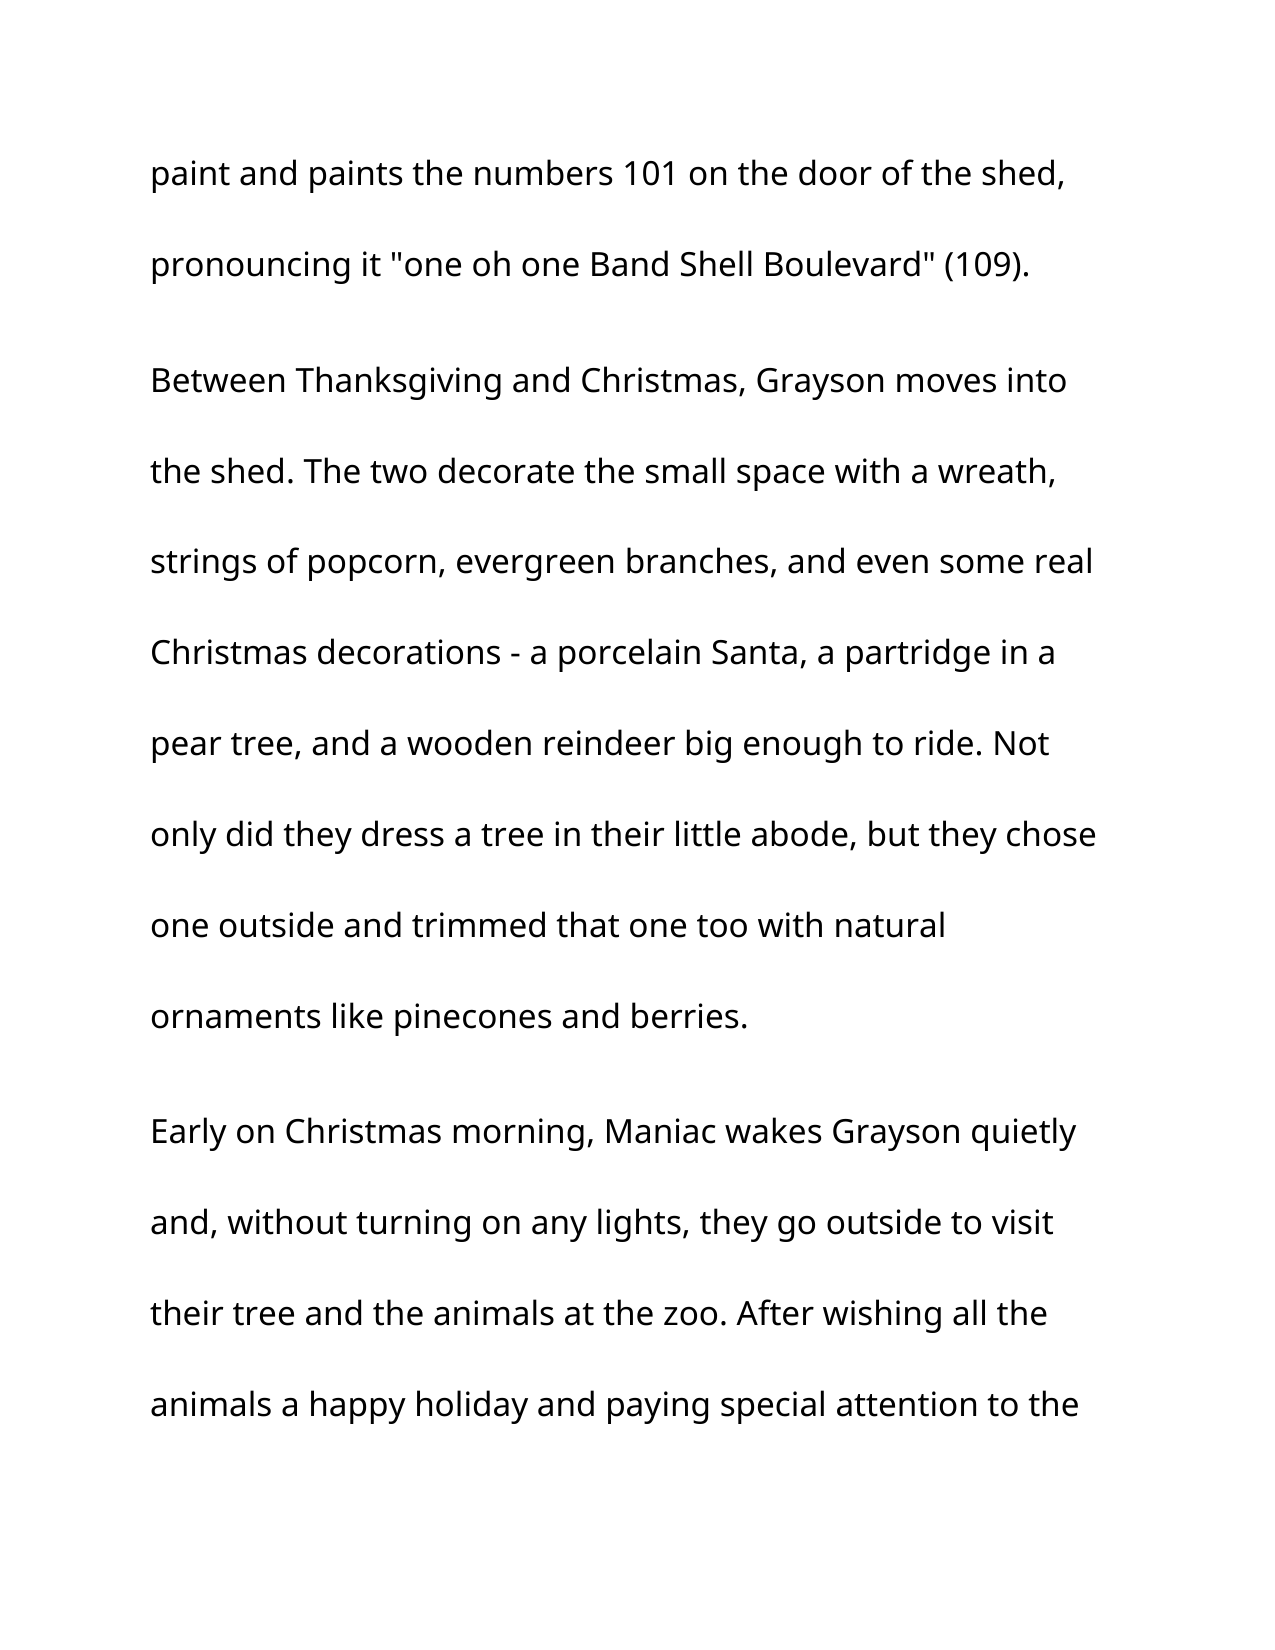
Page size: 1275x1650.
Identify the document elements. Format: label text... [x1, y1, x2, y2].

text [150, 1108, 1125, 1426]
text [150, 150, 1125, 286]
text Between Thanksgiving and Christmas, Grayson moves into the shed. The two decorate the small space with a wreath, strings of popcorn, evergreen branches, and even some real Christmas decorations - a porcelain Santa, a partridge in a pear tree, and a wooden reindeer big enough to ride. Not only did they dress a tree in their little abode, but they chose one outside and trimmed that one too with natural ornaments like pinecones and berries. [150, 357, 1125, 1038]
